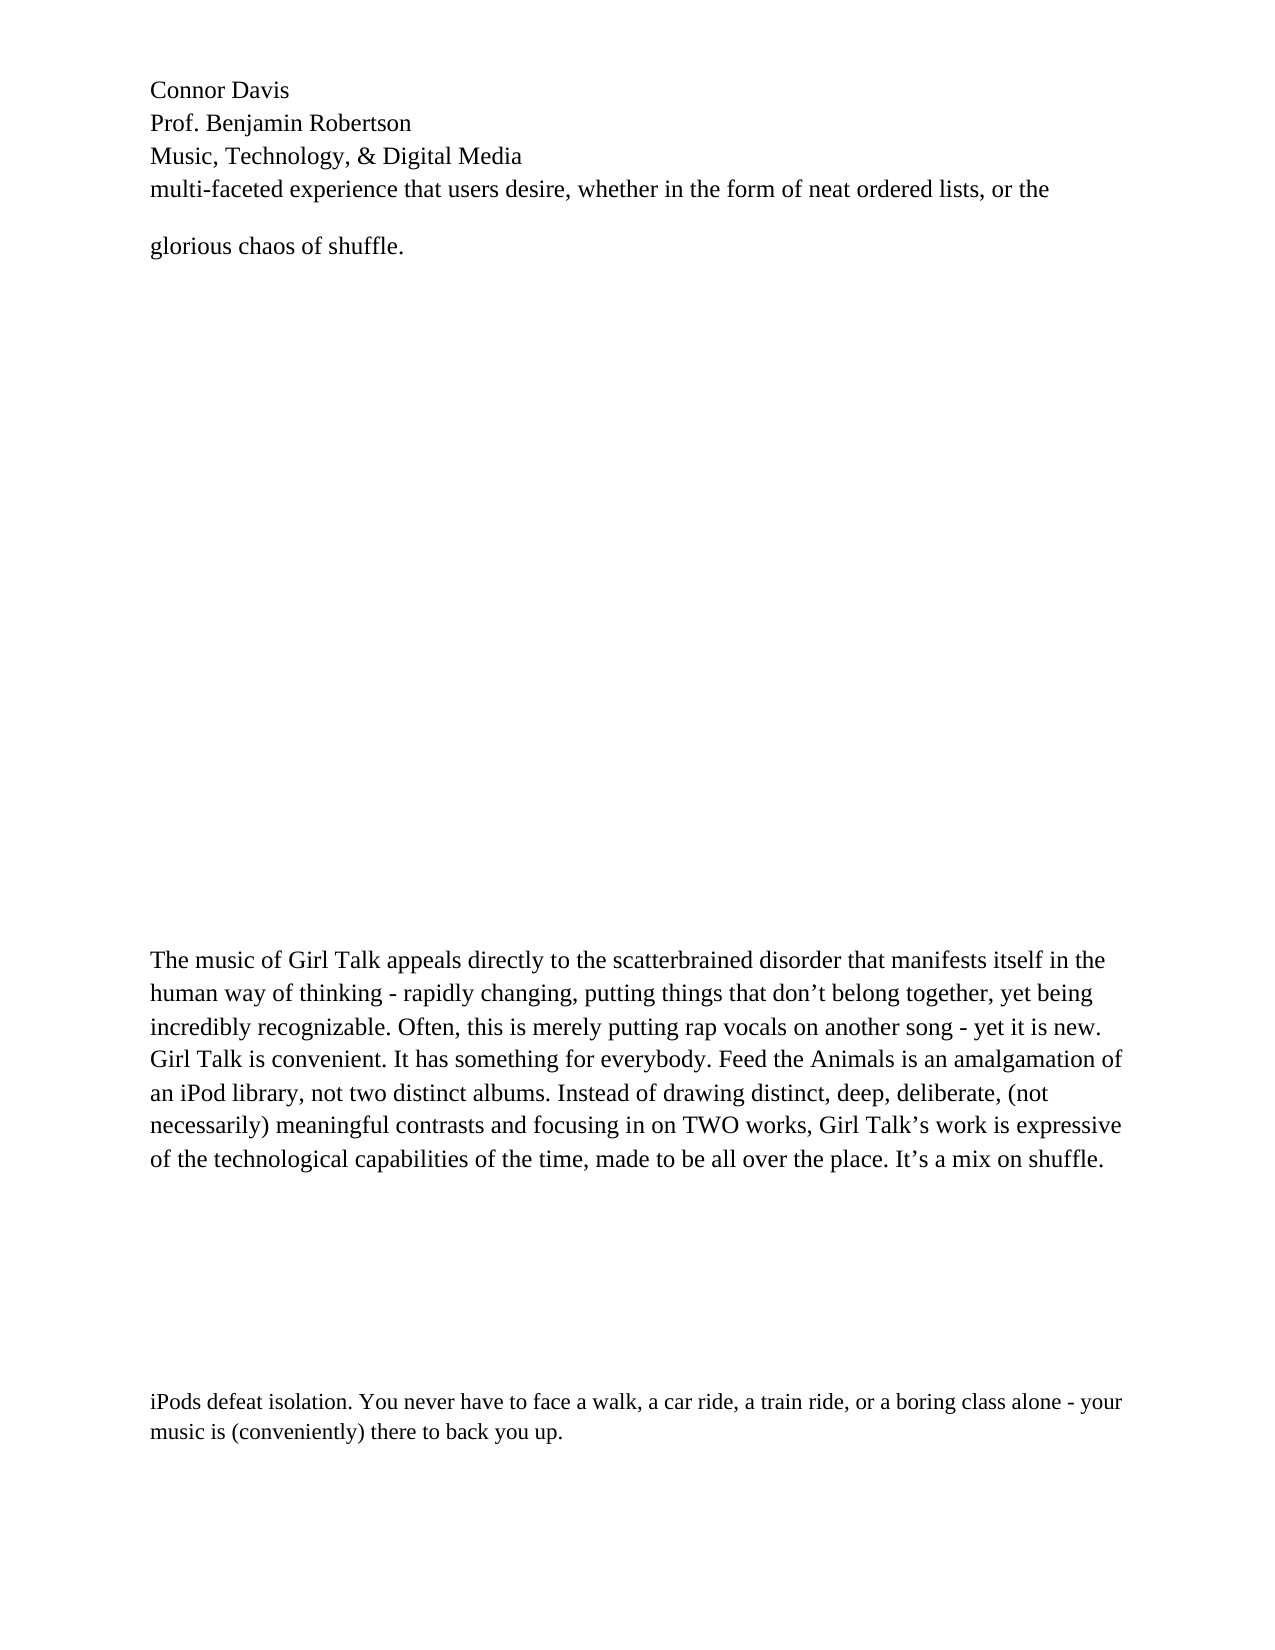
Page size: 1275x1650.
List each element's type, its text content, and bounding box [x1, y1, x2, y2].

text iPods defeat isolation. You never have to face a walk, a car ride, a train ride, or a boring class alone - your music is (conveniently) there to back you up. [150, 1388, 1125, 1445]
text The music of Girl Talk appeals directly to the scatterbrained disorder that manifests itself in the human way of thinking - rapidly changing, putting things that don’t belong together, yet being incredibly recognizable. Often, this is merely putting rap vocals on another song - yet it is new. Girl Talk is convenient. It has something for everybody. Feed the Animals is an amalgamation of an iPod library, not two distinct albums. Instead of drawing distinct, deep, deliberate, (not necessarily) meaningful contrasts and focusing in on TWO works, Girl Talk’s work is expressive of the technological capabilities of the time, made to be all over the place. It’s a mix on shuffle. [150, 946, 1125, 1172]
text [150, 174, 1125, 260]
